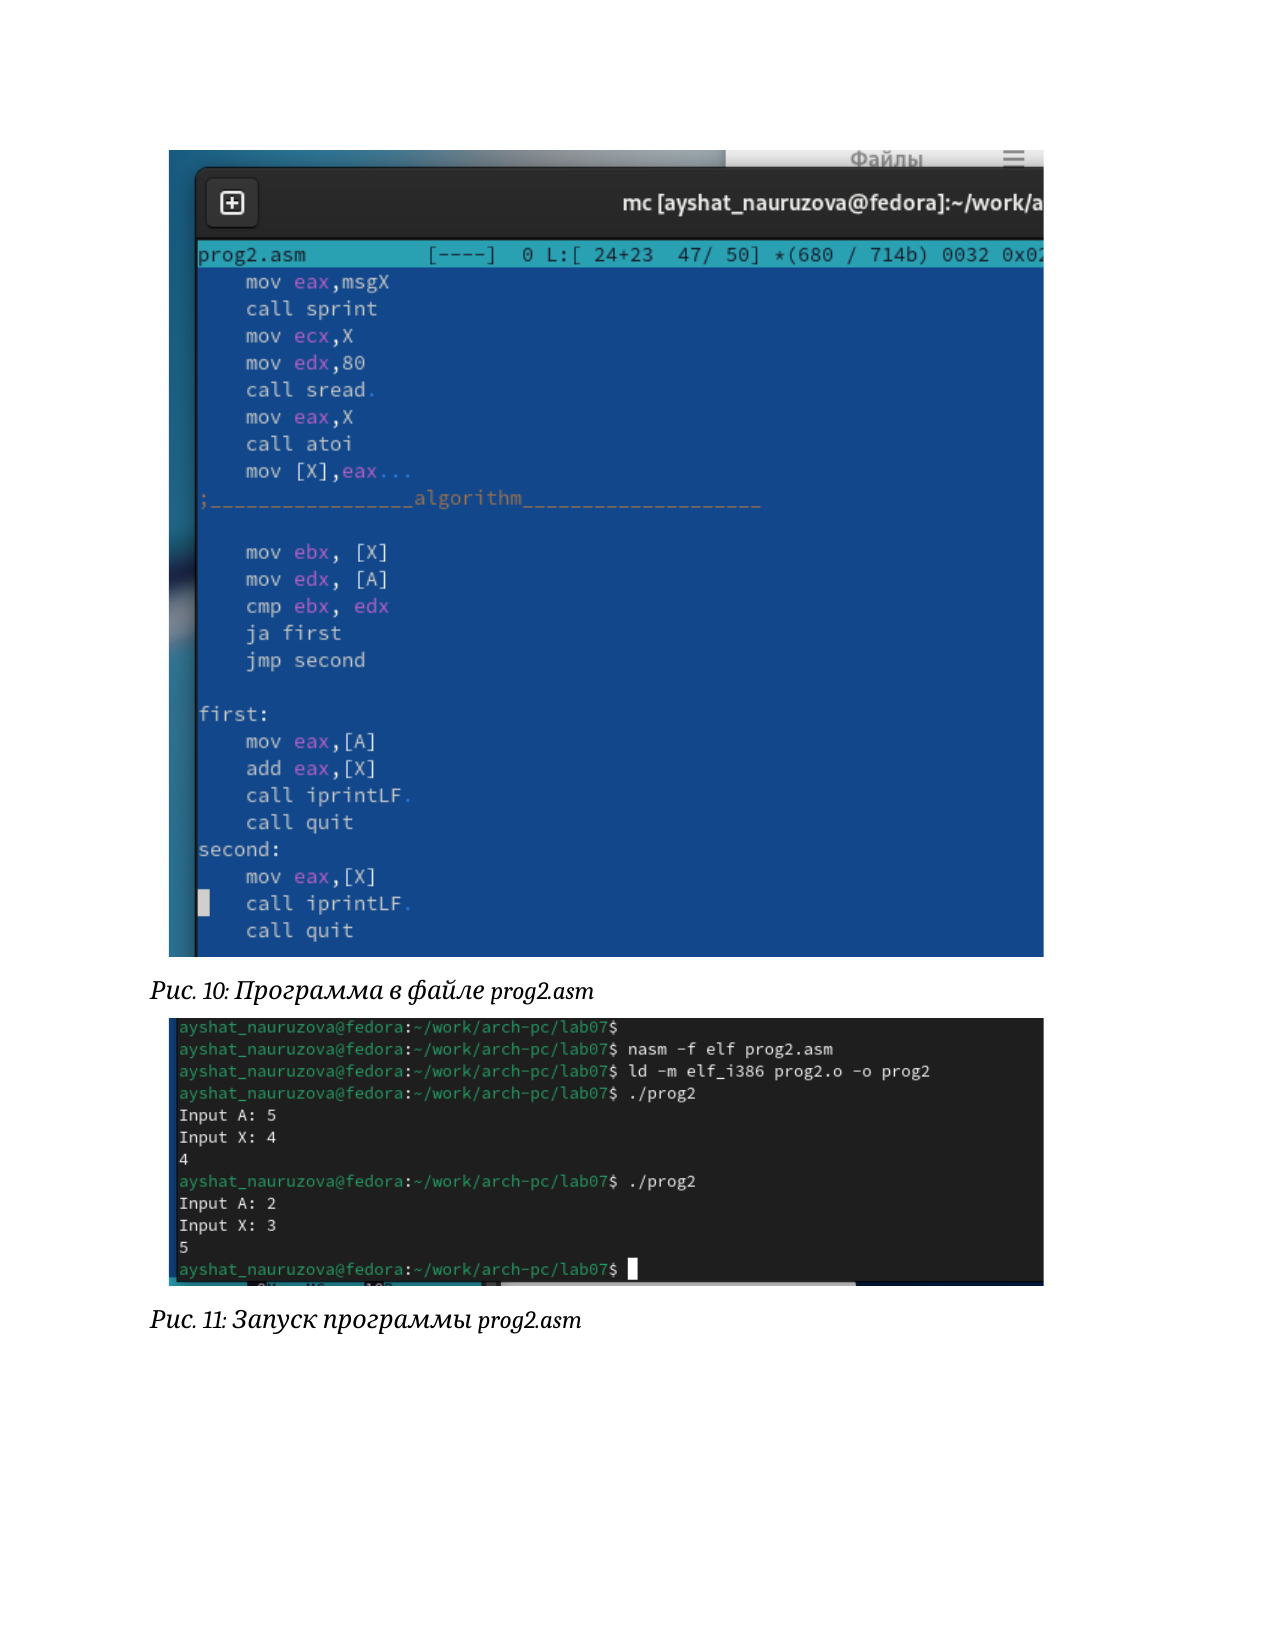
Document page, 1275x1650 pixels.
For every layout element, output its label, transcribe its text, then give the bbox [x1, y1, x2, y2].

picture [168, 150, 1044, 957]
text Рис. 11: Запуск программы prog2.asm [150, 1306, 1125, 1335]
picture [168, 1018, 1044, 1286]
text Рис. 10: Программа в файле prog2.asm [150, 977, 1125, 1006]
